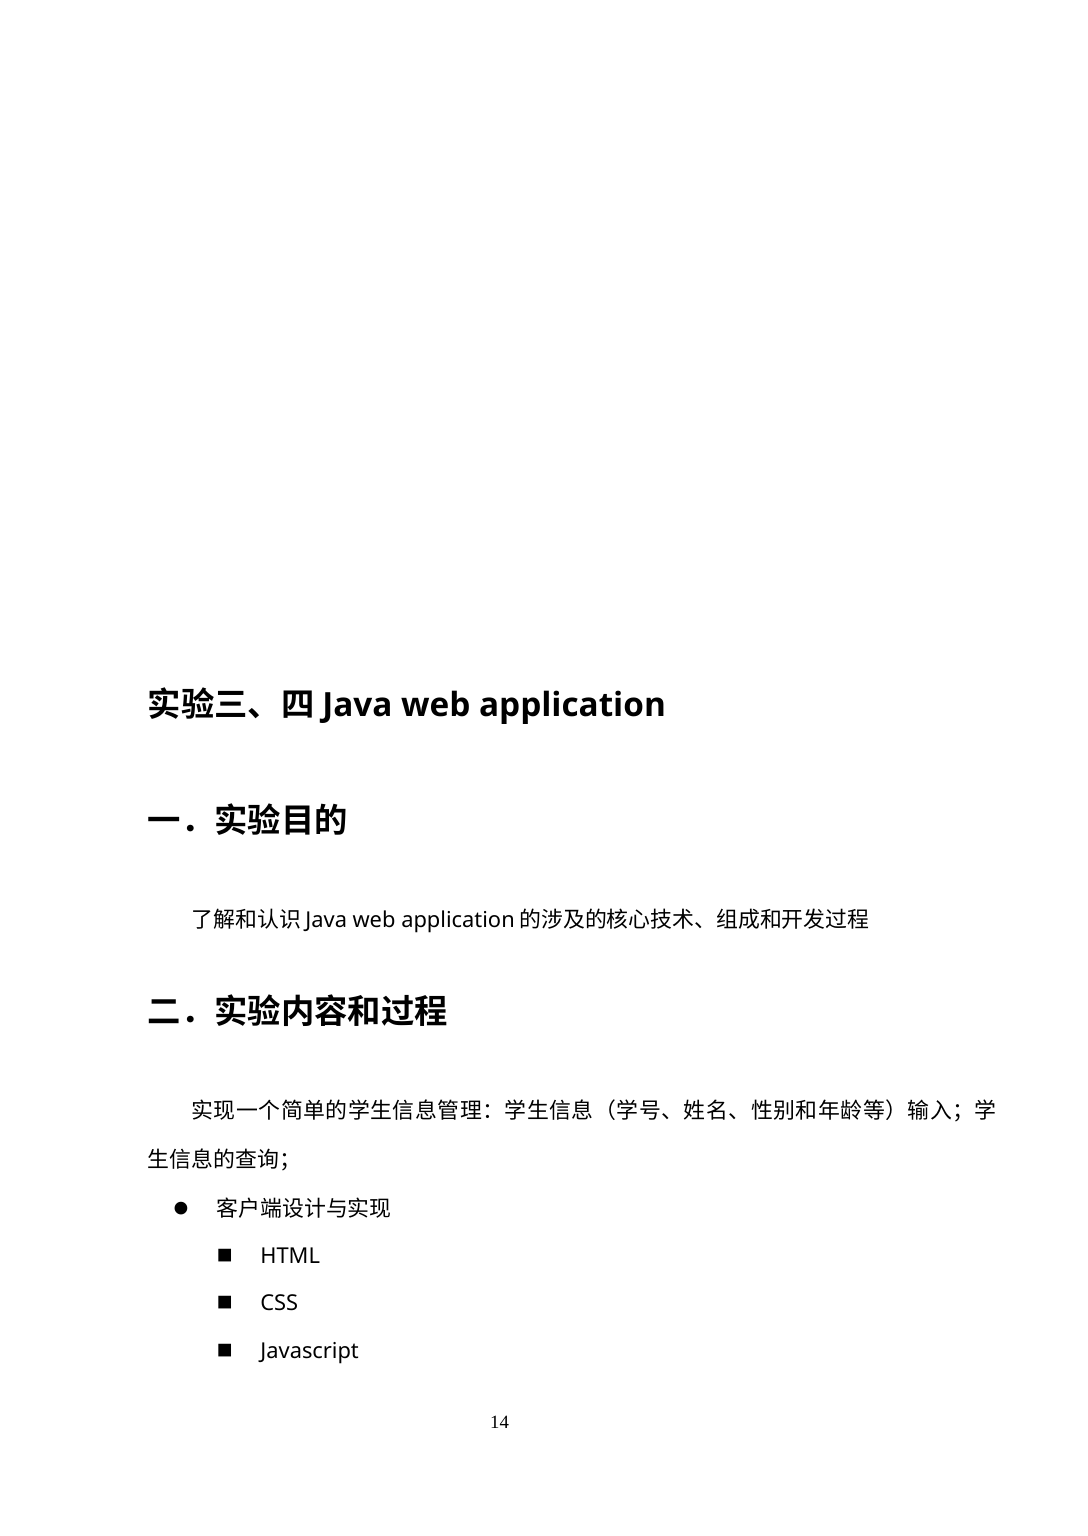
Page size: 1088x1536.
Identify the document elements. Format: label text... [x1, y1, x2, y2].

list CSS [216, 1286, 999, 1318]
text 了解和认识Java web application的涉及的核心技术、组成和开发过程 [148, 902, 999, 934]
subtitle 一．实验目的 [148, 785, 999, 850]
list HTML [216, 1238, 999, 1271]
subtitle 二．实验内容和过程 [148, 977, 999, 1042]
subtitle 实验三、四 Java web application [148, 669, 999, 734]
list 客户端设计与实现 [173, 1190, 999, 1223]
text 实现一个简单的学生信息管理：学生信息（学号、姓名、性别和年龄等）输入；学生信息的查询； [148, 1093, 999, 1174]
list Javascript [216, 1333, 999, 1366]
